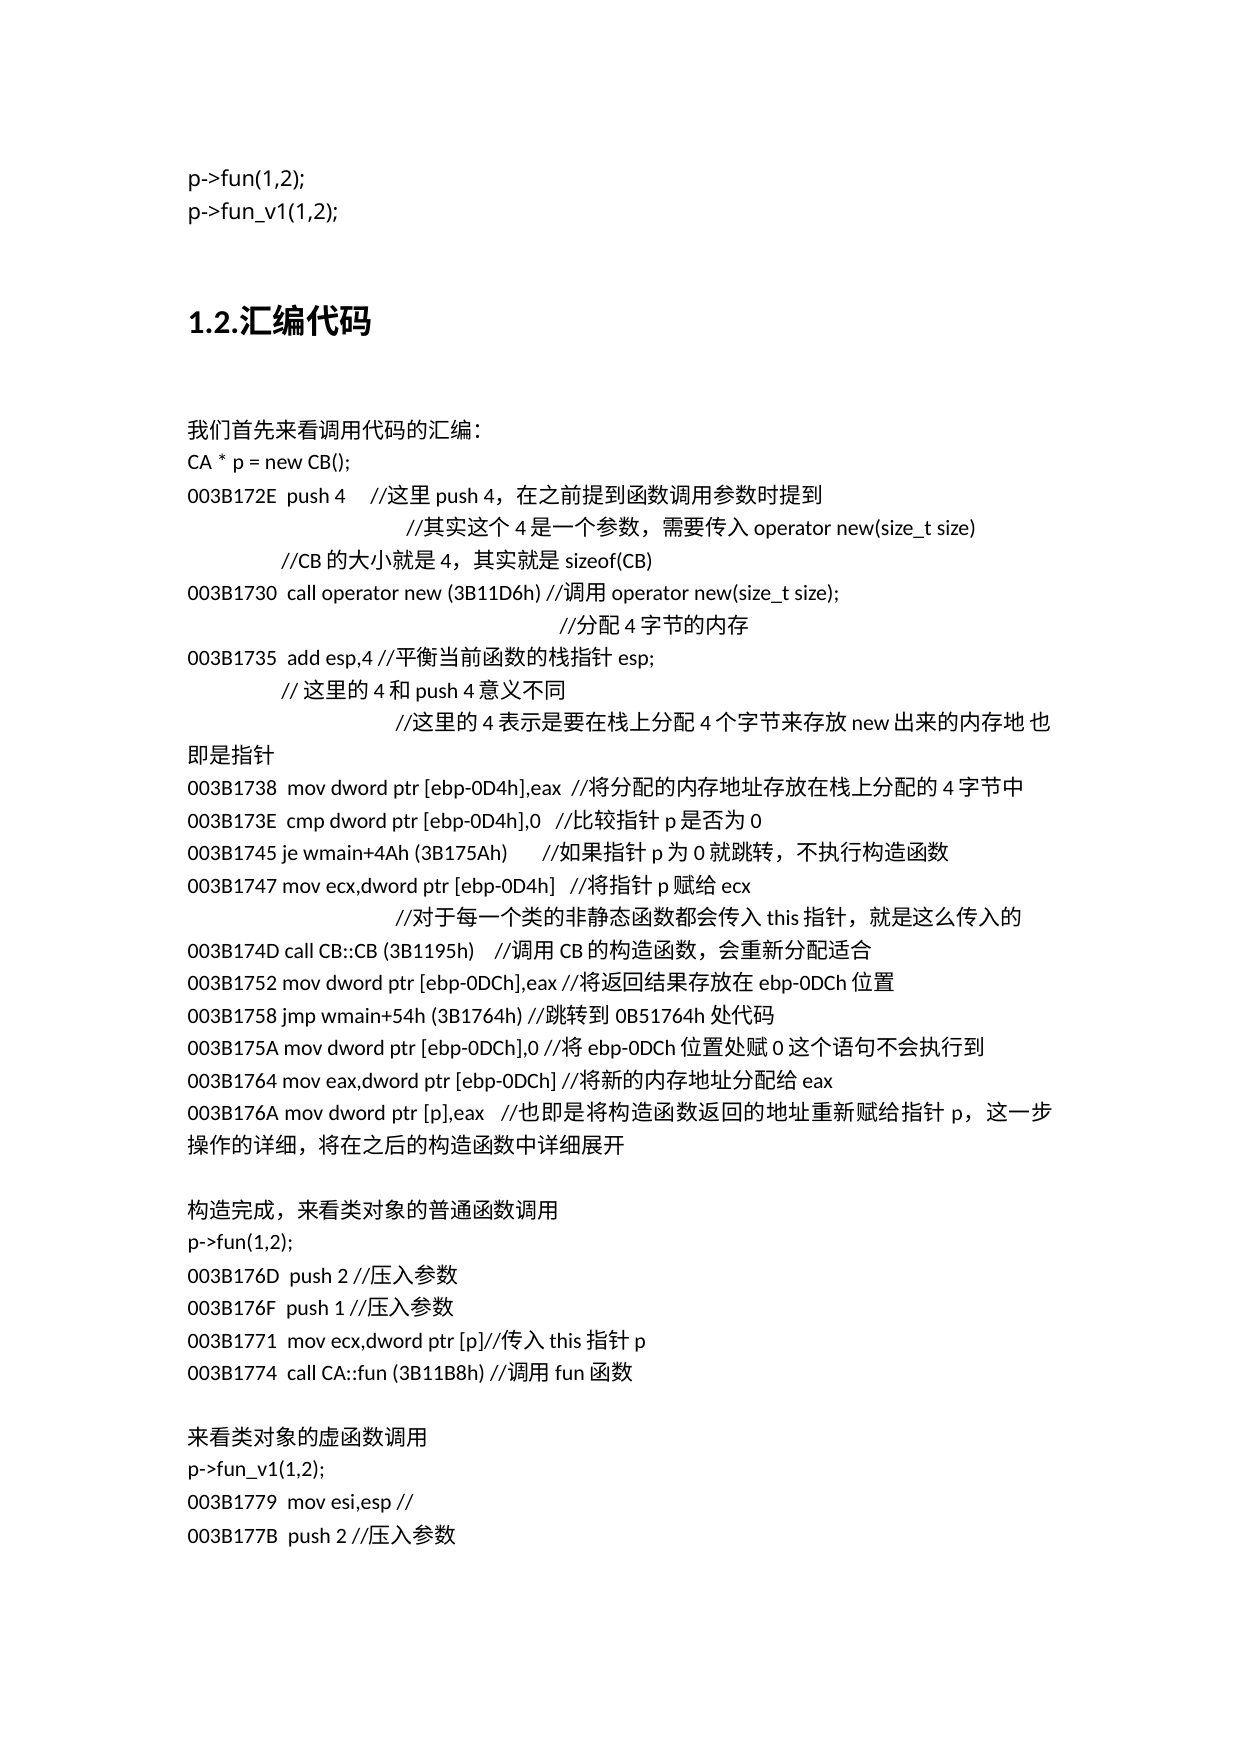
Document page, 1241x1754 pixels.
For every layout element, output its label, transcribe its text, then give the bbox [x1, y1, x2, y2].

text //分配4字节的内存 [187, 607, 1053, 640]
text 003B1771 mov ecx,dword ptr [p]//传入this指针p [187, 1322, 1053, 1355]
text 003B174D call CB::CB (3B1195h) //调用CB的构造函数，会重新分配适合 [187, 932, 1053, 965]
text 003B172E push 4 //这里push 4，在之前提到函数调用参数时提到 [187, 477, 1053, 510]
text 003B176A mov dword ptr [p],eax //也即是将构造函数返回的地址重新赋给指针p，这一步操作的详细，将在之后的构造函数中详细展开 [187, 1095, 1053, 1160]
text 003B1764 mov eax,dword ptr [ebp-0DCh] //将新的内存地址分配给eax [187, 1062, 1053, 1095]
text 003B1730 call operator new (3B11D6h) //调用operator new(size_t size); [187, 575, 1053, 607]
text 003B1752 mov dword ptr [ebp-0DCh],eax //将返回结果存放在 ebp-0DCh位置 [187, 965, 1053, 997]
text 003B1774 call CA::fun (3B11B8h) //调用fun函数 [187, 1355, 1053, 1387]
text 003B1758 jmp wmain+54h (3B1764h) //跳转到 0B51764h处代码 [187, 997, 1053, 1030]
text 003B176F push 1 //压入参数 [187, 1290, 1053, 1322]
text 003B1745 je wmain+4Ah (3B175Ah) //如果指针p为0就跳转，不执行构造函数 [187, 835, 1053, 867]
text //这里的4表示是要在栈上分配4个字节来存放new出来的内存地 也即是指针 [187, 705, 1053, 770]
text //对于每一个类的非静态函数都会传入this指针，就是这么传入的 [187, 900, 1053, 932]
text 003B1747 mov ecx,dword ptr [ebp-0D4h] //将指针p赋给ecx [187, 867, 1053, 900]
text 003B1738 mov dword ptr [ebp-0D4h],eax //将分配的内存地址存放在栈上分配的4字节中 [187, 770, 1053, 802]
subtitle 1.2.汇编代码 [187, 287, 1053, 352]
text p->fun_v1(1,2); [187, 194, 1053, 227]
text p->fun(1,2); [187, 1225, 1053, 1257]
text p->fun(1,2); [187, 162, 1053, 194]
text 003B173E cmp dword ptr [ebp-0D4h],0 //比较指针p是否为0 [187, 802, 1053, 835]
text 003B1735 add esp,4 //平衡当前函数的栈指针esp; [187, 640, 1053, 672]
text 构造完成，来看类对象的普通函数调用 [187, 1192, 1053, 1225]
text //其实这个4是一个参数，需要传入operator new(size_t size) [187, 510, 1053, 542]
text 我们首先来看调用代码的汇编： [187, 412, 1053, 445]
text 003B176D push 2 //压入参数 [187, 1257, 1053, 1290]
text 来看类对象的虚函数调用 [187, 1420, 1053, 1452]
text //CB的大小就是4，其实就是sizeof(CB) [187, 542, 1053, 575]
text 003B175A mov dword ptr [ebp-0DCh],0 //将 ebp-0DCh位置处赋0 这个语句不会执行到 [187, 1030, 1053, 1062]
text p->fun_v1(1,2); [187, 1452, 1053, 1485]
text // 这里的4和push 4意义不同 [187, 672, 1053, 705]
text 003B177B push 2 //压入参数 [187, 1517, 1053, 1550]
text 003B1779 mov esi,esp // [187, 1485, 1053, 1517]
text CA * p = new CB(); [187, 445, 1053, 477]
